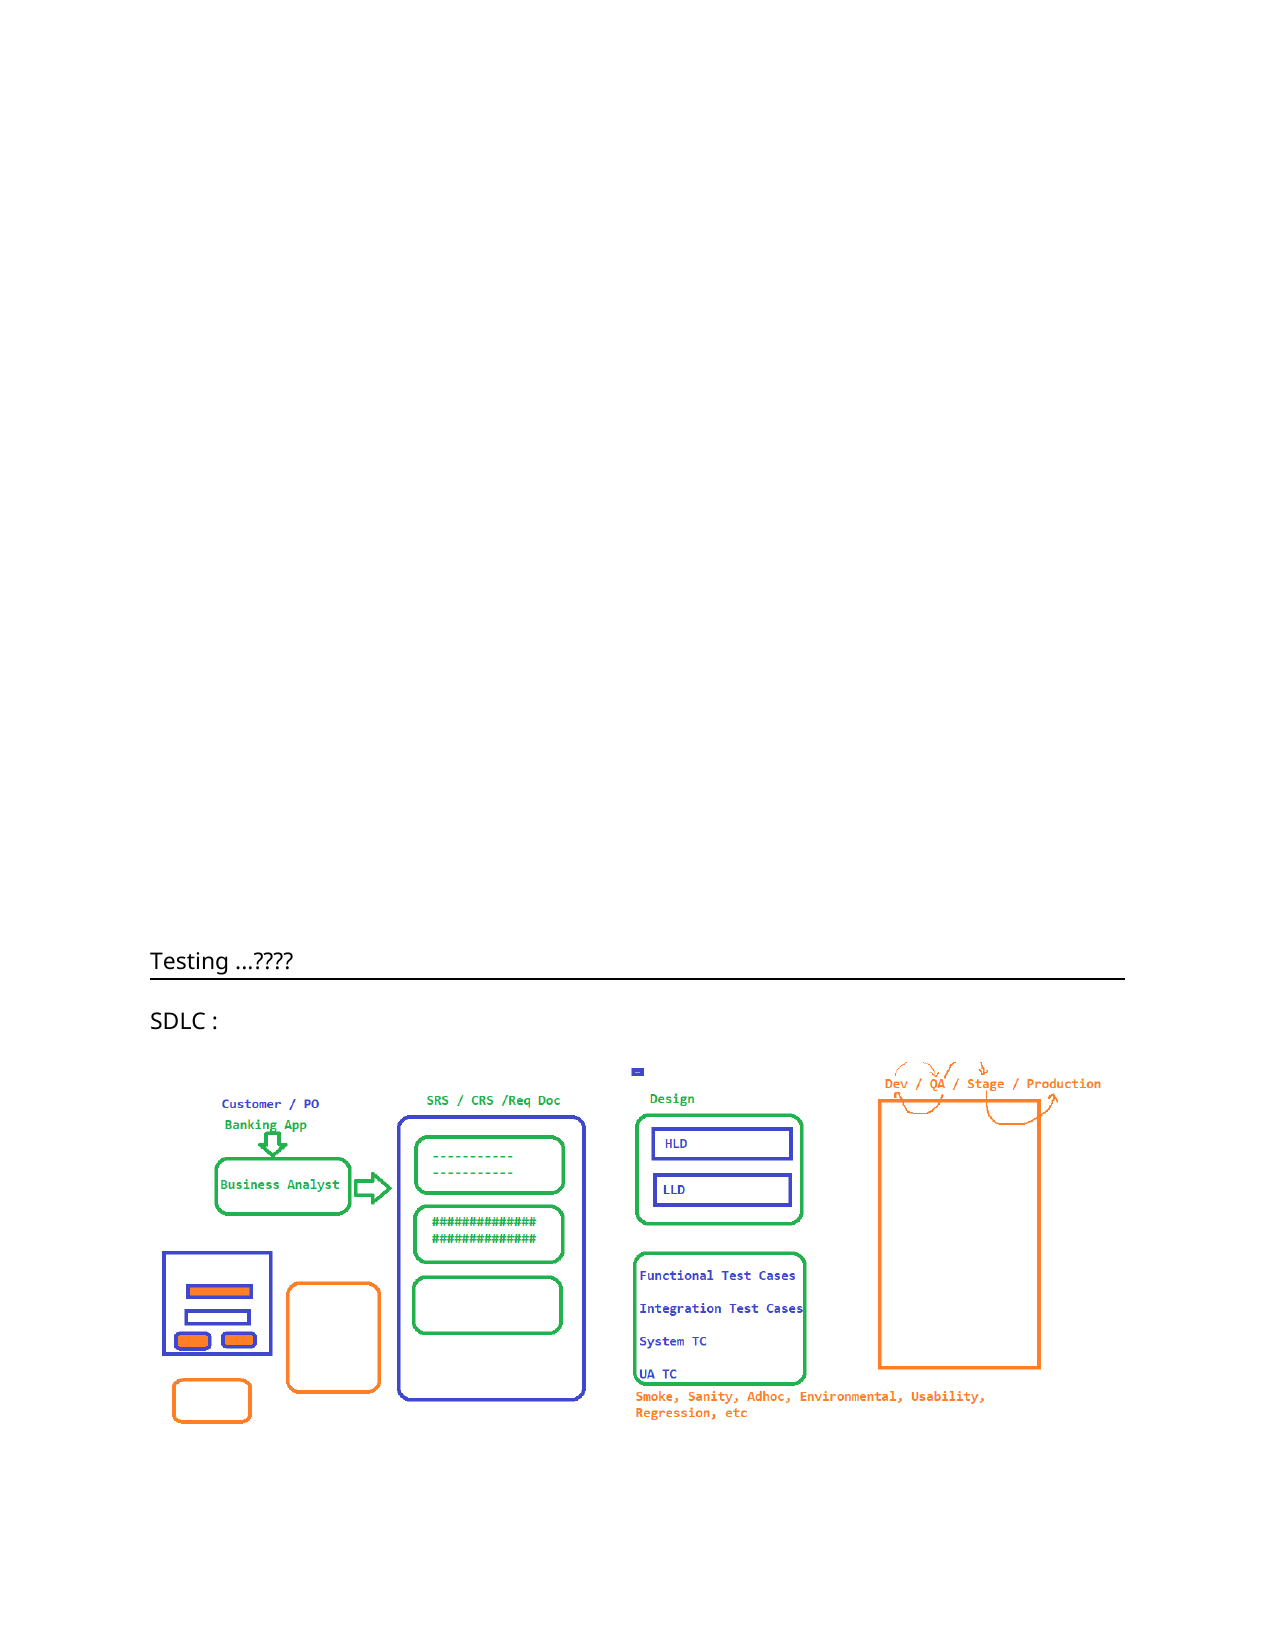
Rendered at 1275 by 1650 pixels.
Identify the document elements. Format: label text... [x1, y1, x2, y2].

picture [150, 1062, 1123, 1437]
text SDLC : [150, 1005, 1125, 1036]
text Testing ...???? [150, 945, 1125, 978]
